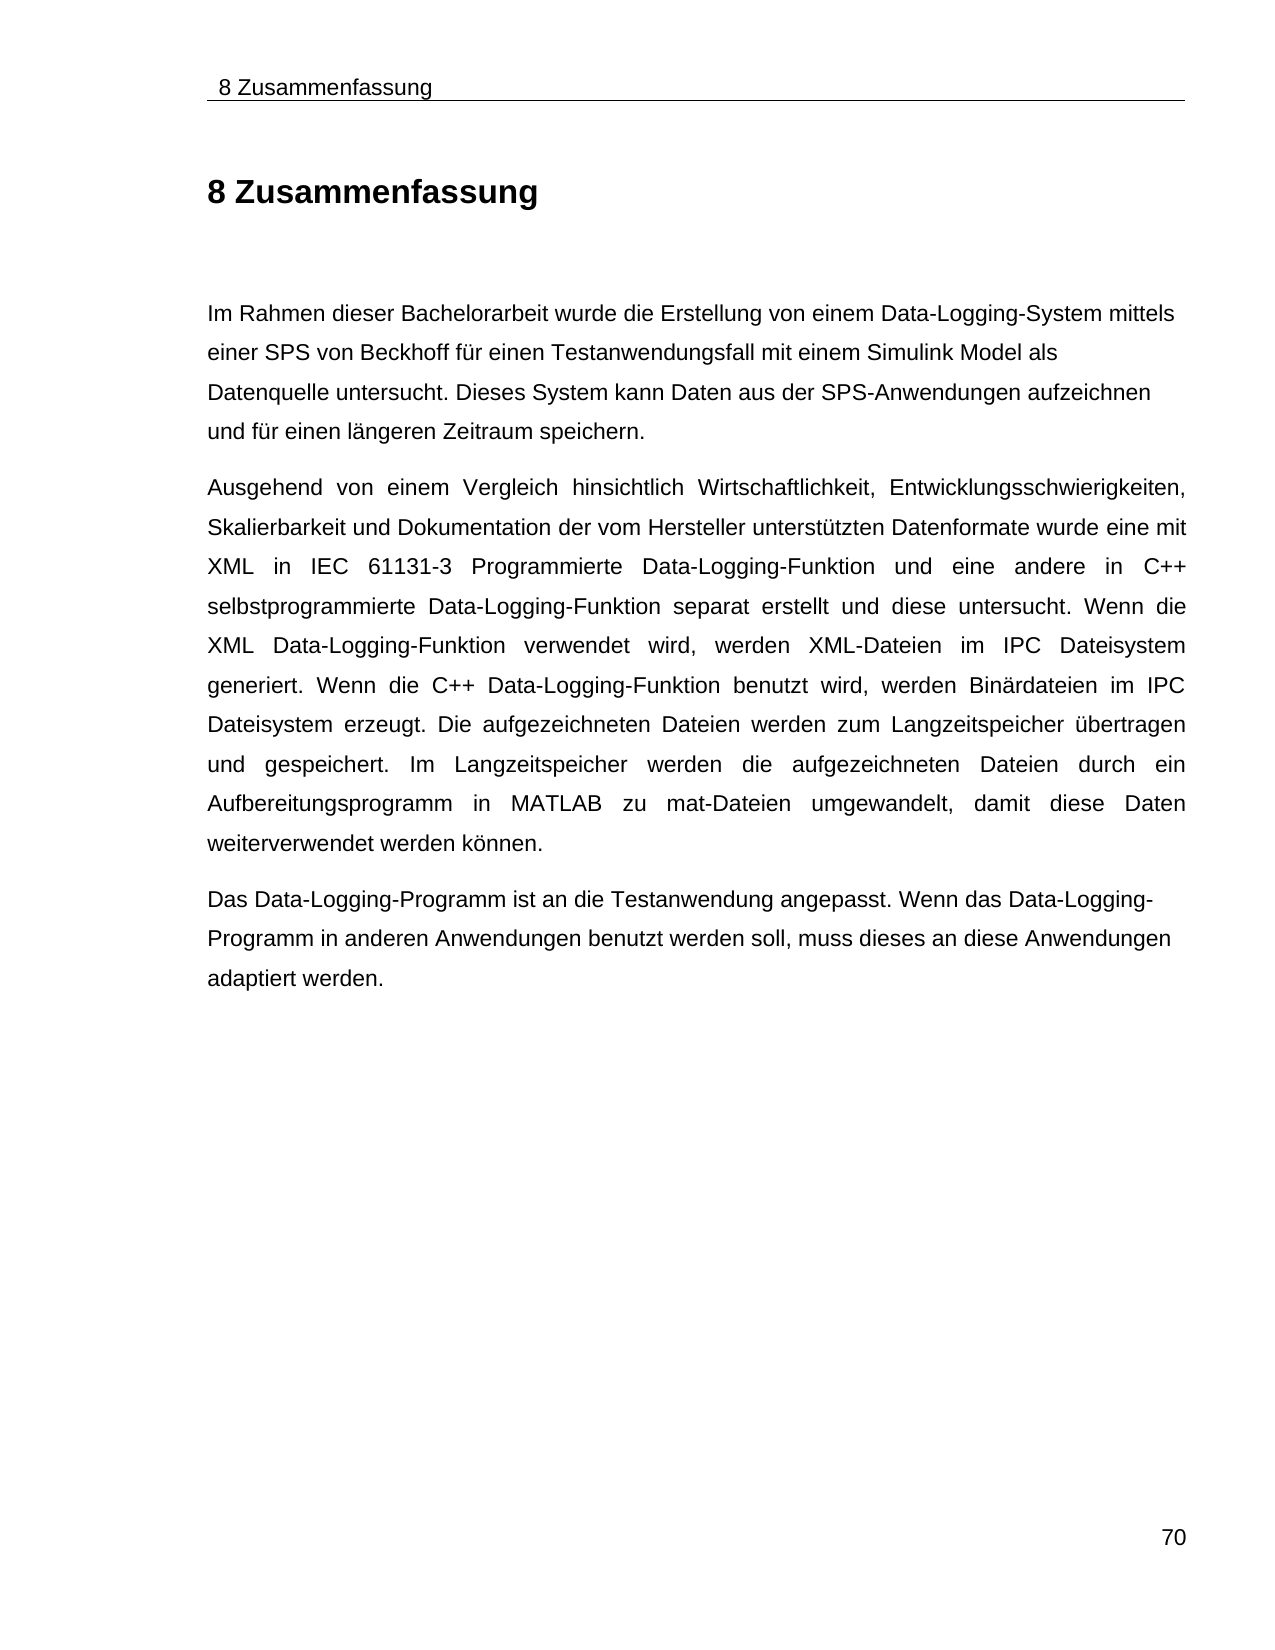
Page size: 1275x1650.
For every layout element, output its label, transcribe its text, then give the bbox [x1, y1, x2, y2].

text Ausgehend von einem Vergleich hinsichtlich Wirtschaftlichkeit, Entwicklungsschwierigkeiten, Skalierbarkeit und Dokumentation der vom Hersteller unterstützten Datenformate wurde eine mit XML in IEC 61131-3 Programmierte Data-Logging-Funktion und eine andere in C++ selbstprogrammierte Data-Logging-Funktion separat erstellt und diese untersucht. Wenn die XML Data-Logging-Funktion verwendet wird, werden XML-Dateien im IPC Dateisystem generiert. Wenn die C++ Data-Logging-Funktion benutzt wird, werden Binärdateien im IPC Dateisystem erzeugt. Die aufgezeichneten Dateien werden zum Langzeitspeicher übertragen und gespeichert. Im Langzeitspeicher werden die aufgezeichneten Dateien durch ein Aufbereitungsprogramm in MATLAB zu mat-Dateien umgewandelt, damit diese Daten weiterverwendet werden können. [207, 474, 1186, 856]
text Das Data-Logging-Programm ist an die Testanwendung angepasst. Wenn das Data-Logging-Programm in anderen Anwendungen benutzt werden soll, muss dieses an diese Anwendungen adaptiert werden. [207, 886, 1186, 991]
subtitle 8 Zusammenfassung [207, 172, 1186, 210]
text Im Rahmen dieser Bachelorarbeit wurde die Erstellung von einem Data-Logging-System mittels einer SPS von Beckhoff für einen Testanwendungsfall mit einem Simulink Model als Datenquelle untersucht. Dieses System kann Daten aus der SPS-Anwendungen aufzeichnen und für einen längeren Zeitraum speichern. [207, 300, 1186, 444]
